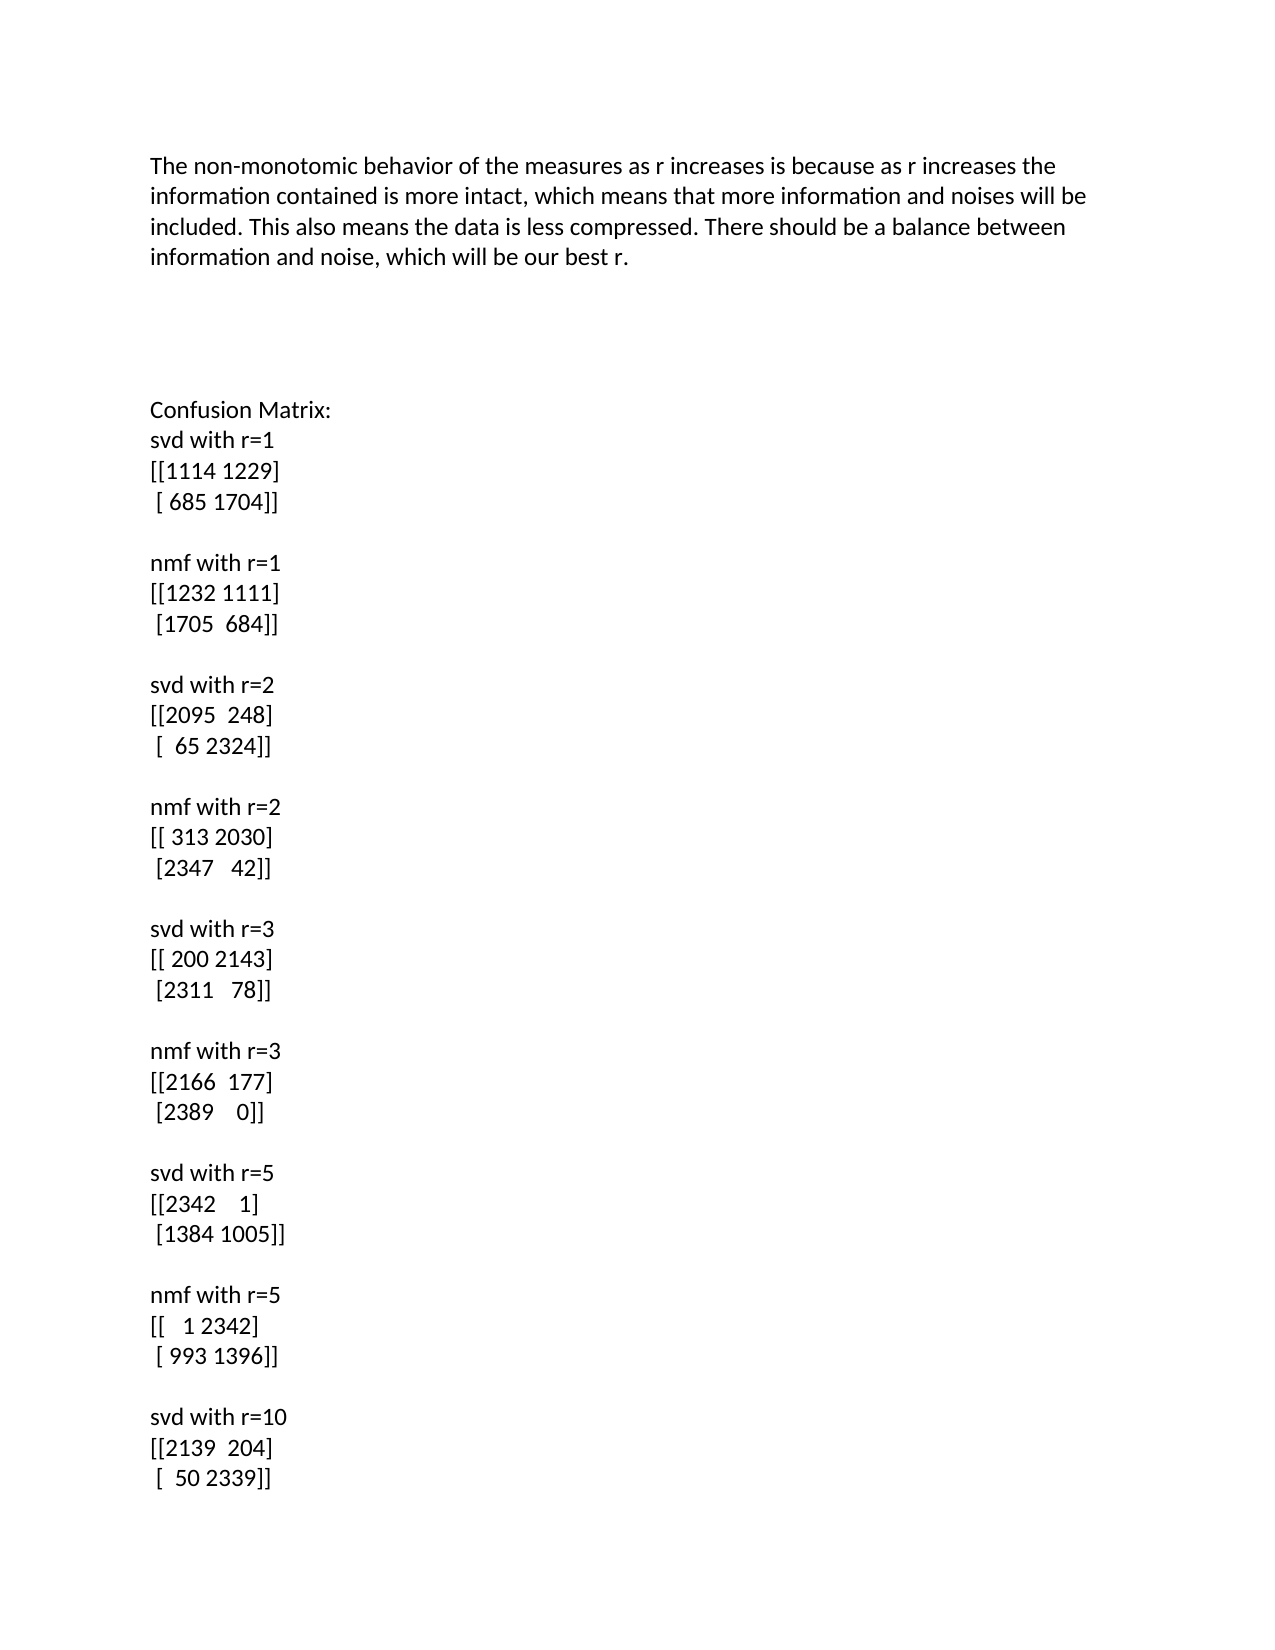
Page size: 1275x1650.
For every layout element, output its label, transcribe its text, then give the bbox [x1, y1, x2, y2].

text Confusion Matrix: [150, 394, 1125, 425]
text [[ 200 2143] [150, 943, 1125, 974]
text nmf with r=1 [150, 547, 1125, 577]
text [[2139 204] [150, 1432, 1125, 1462]
text svd with r=2 [150, 669, 1125, 699]
text [ 50 2339]] [150, 1462, 1125, 1493]
text nmf with r=2 [150, 791, 1125, 821]
text [2347 42]] [150, 852, 1125, 882]
text [[2166 177] [150, 1066, 1125, 1096]
text [[1232 1111] [150, 577, 1125, 608]
text svd with r=5 [150, 1157, 1125, 1188]
text svd with r=10 [150, 1401, 1125, 1432]
text [2389 0]] [150, 1096, 1125, 1127]
text svd with r=3 [150, 913, 1125, 943]
text The non-monotomic behavior of the measures as r increases is because as r increases the information contained is more intact, which means that more information and noises will be included. This also means the data is less compressed. There should be a balance between information and noise, which will be our best r. [150, 150, 1125, 272]
text svd with r=1 [150, 425, 1125, 455]
text [[ 313 2030] [150, 821, 1125, 852]
text [ 65 2324]] [150, 730, 1125, 760]
text [[1114 1229] [150, 455, 1125, 486]
text [1705 684]] [150, 608, 1125, 638]
text [[2095 248] [150, 699, 1125, 730]
text nmf with r=5 [150, 1279, 1125, 1310]
text [ 685 1704]] [150, 486, 1125, 516]
text nmf with r=3 [150, 1035, 1125, 1066]
text [[ 1 2342] [150, 1310, 1125, 1340]
text [1384 1005]] [150, 1218, 1125, 1249]
text [ 993 1396]] [150, 1340, 1125, 1371]
text [[2342 1] [150, 1188, 1125, 1218]
text [2311 78]] [150, 974, 1125, 1004]
